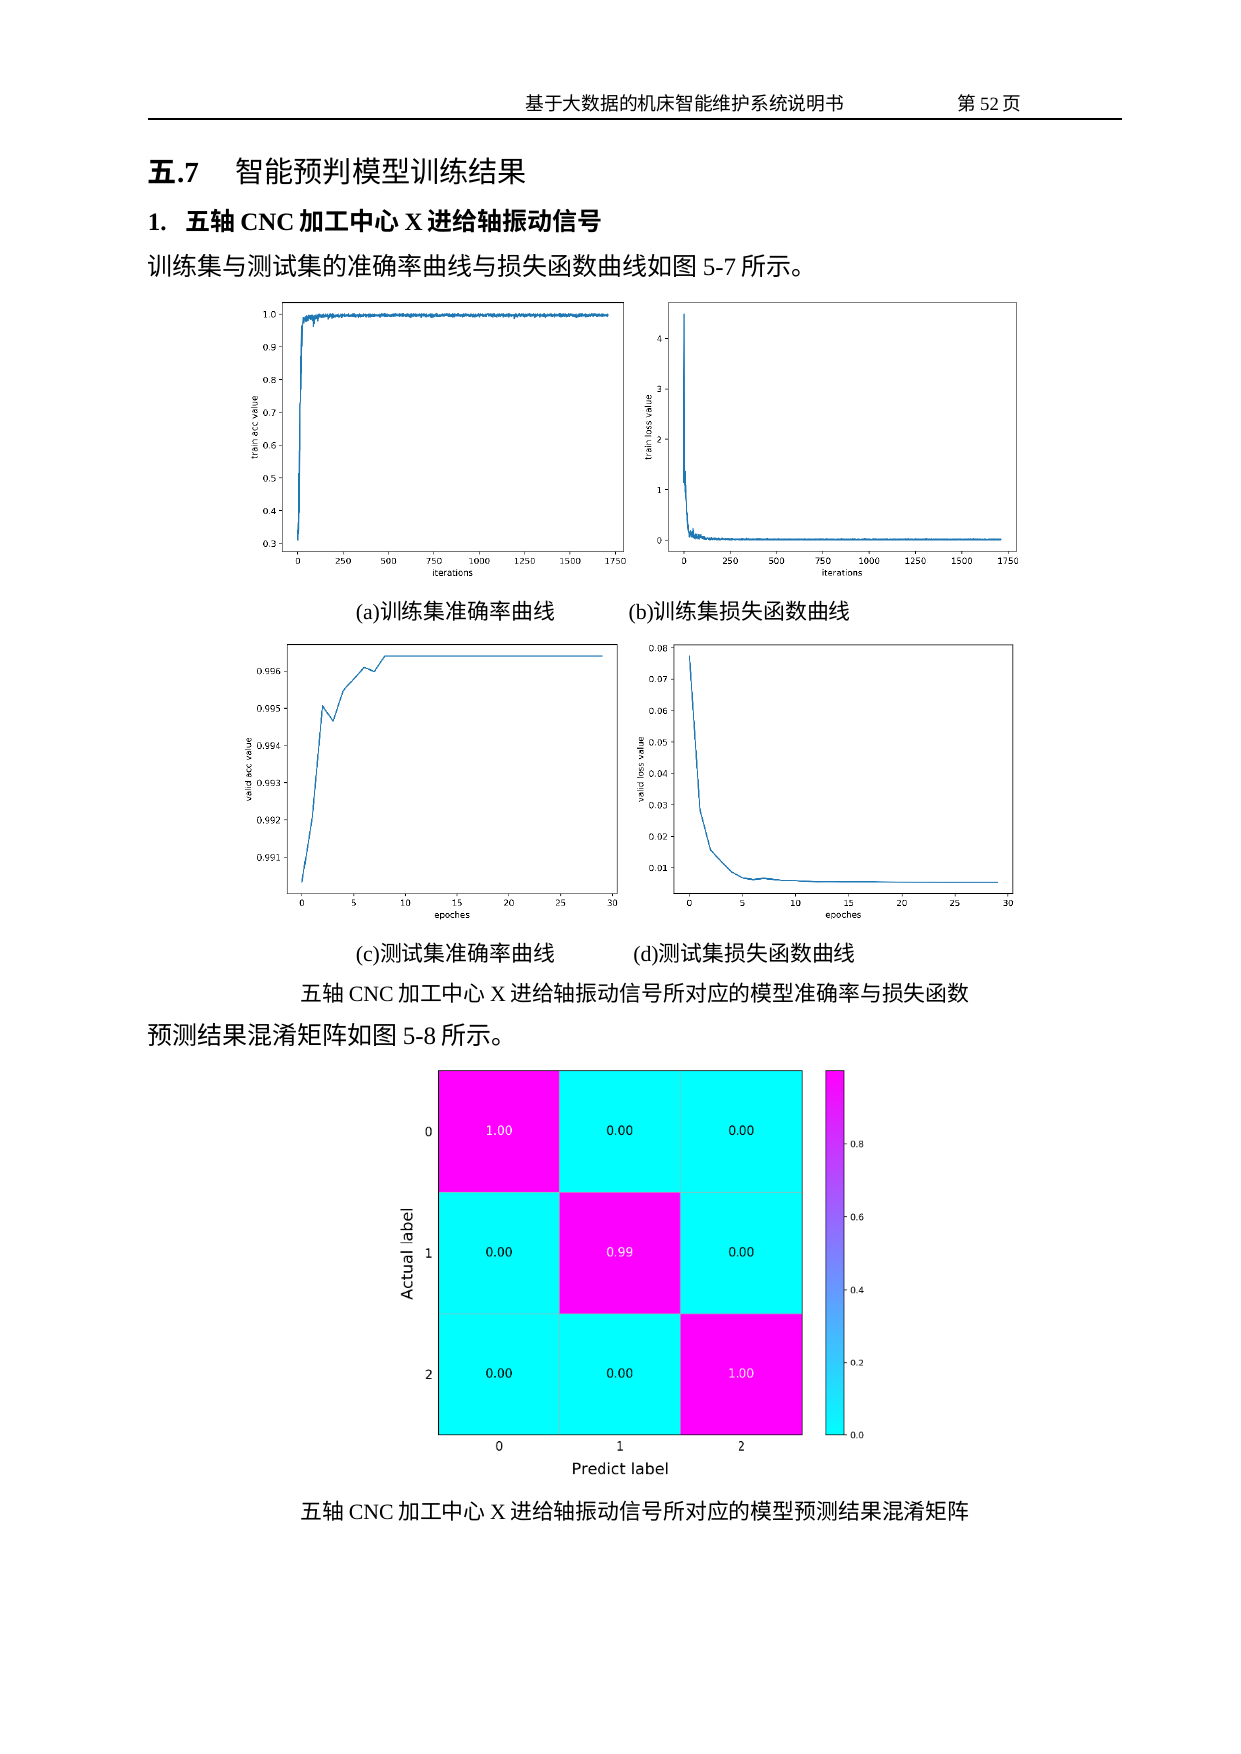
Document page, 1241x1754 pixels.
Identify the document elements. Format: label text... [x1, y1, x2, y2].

text 训练集与测试集的准确率曲线与损失函数曲线如图5-7所示。 [148, 246, 1122, 283]
list 五轴CNC加工中心X进给轴振动信号 [148, 201, 1122, 237]
text 五轴CNC加工中心X进给轴振动信号所对应的模型准确率与损失函数 [148, 976, 1122, 1007]
text (a)训练集准确率曲线 (b)训练集损失函数曲线 [148, 594, 1122, 626]
text 五轴CNC加工中心X进给轴振动信号所对应的模型预测结果混淆矩阵 [148, 1494, 1122, 1526]
subtitle 智能预判模型训练结果 [148, 148, 1122, 191]
picture [241, 291, 1029, 587]
picture [391, 1060, 879, 1487]
text 预测结果混淆矩阵如图5-8所示。 [148, 1015, 1122, 1052]
text (c)测试集准确率曲线 (d)测试集损失函数曲线 [148, 936, 1122, 968]
picture [235, 633, 1023, 929]
